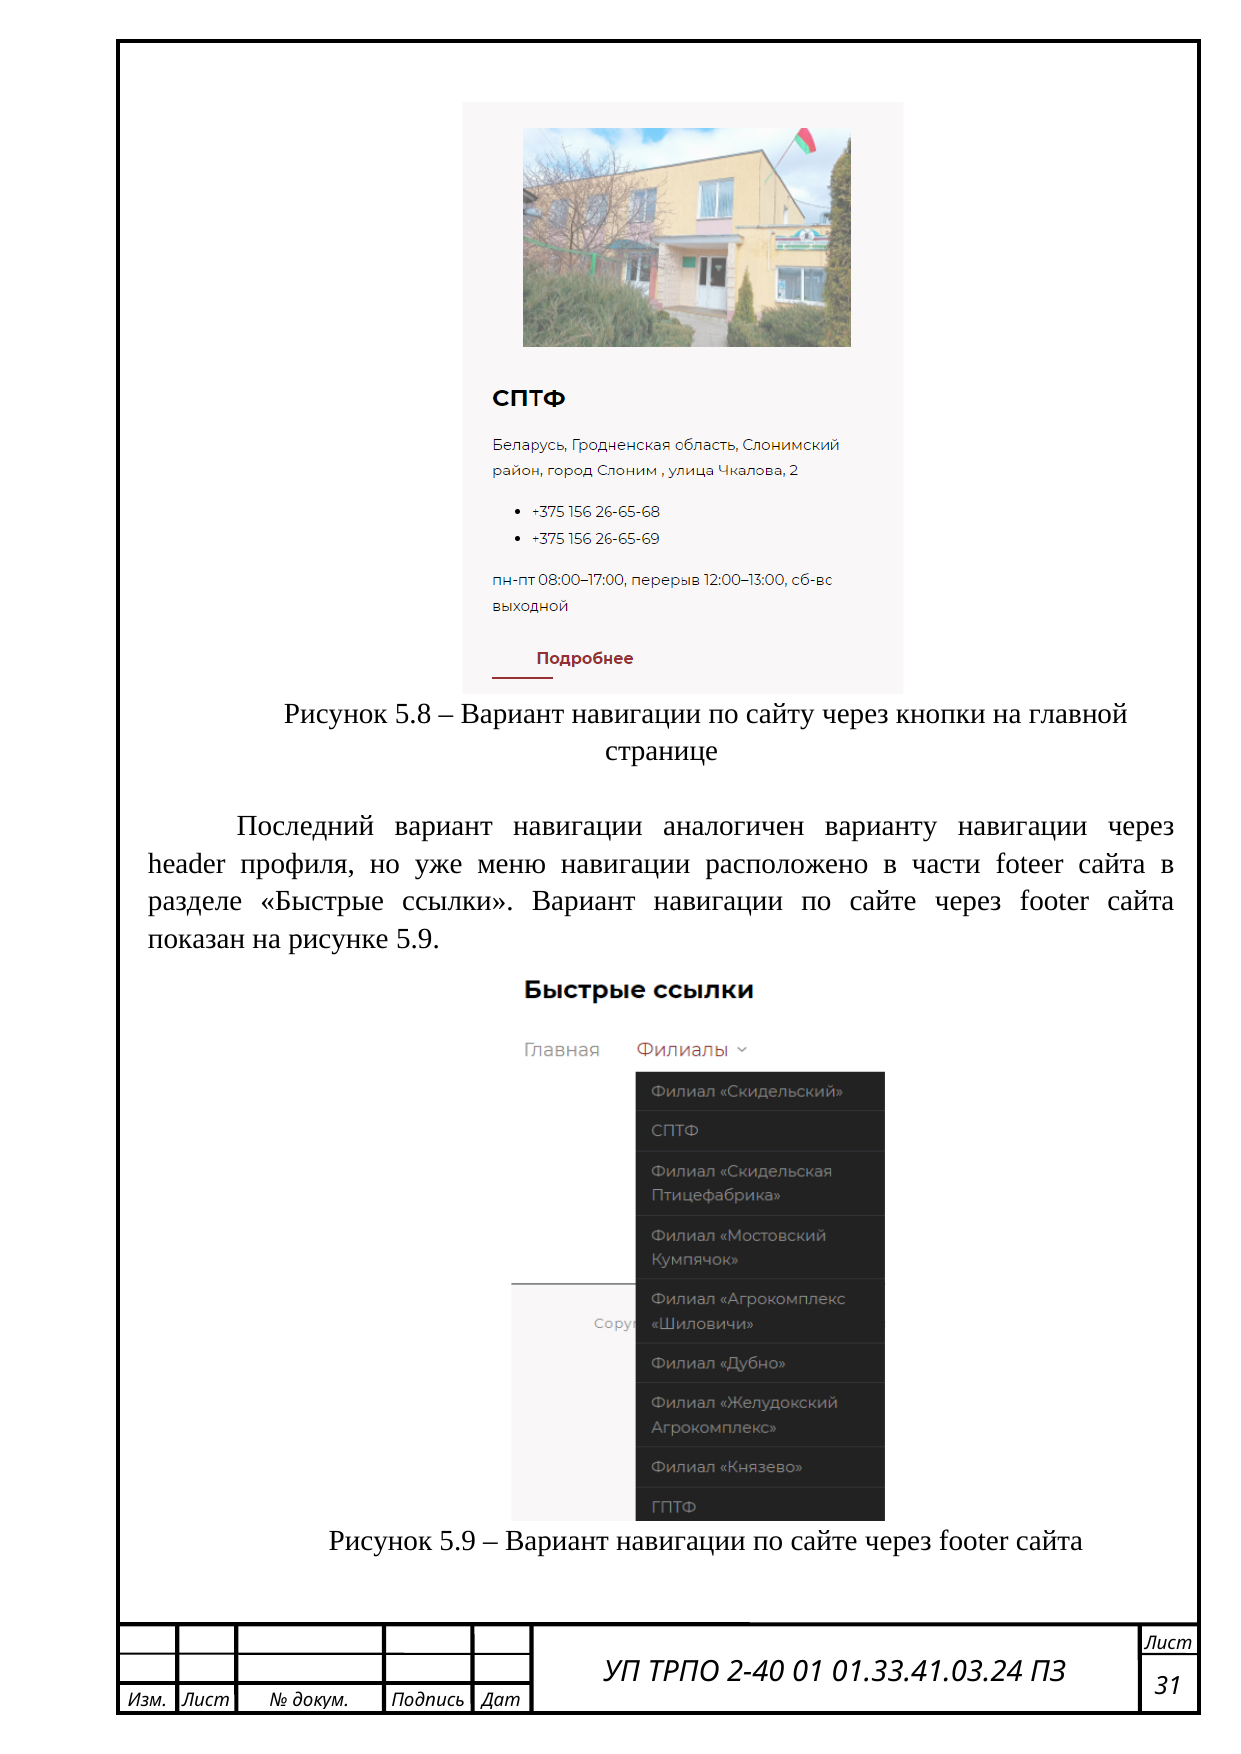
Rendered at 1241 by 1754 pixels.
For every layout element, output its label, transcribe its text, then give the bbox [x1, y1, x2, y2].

picture [462, 102, 904, 694]
list Последний вариант навигации аналогичен варианту навигации через header профиля, но уже меню навигации расположено в части foteer сайта в разделе «Быстрые ссылки». Вариант навигации по сайте через footer сайта показан на рисунке 5.9. [148, 806, 1175, 846]
list Последний вариант навигации аналогичен варианту навигации через header профиля, но уже меню навигации расположено в части foteer сайта в разделе «Быстрые ссылки». Вариант навигации по сайте через footer сайта показан на рисунке 5.9. [148, 917, 1175, 956]
picture [511, 967, 886, 1521]
